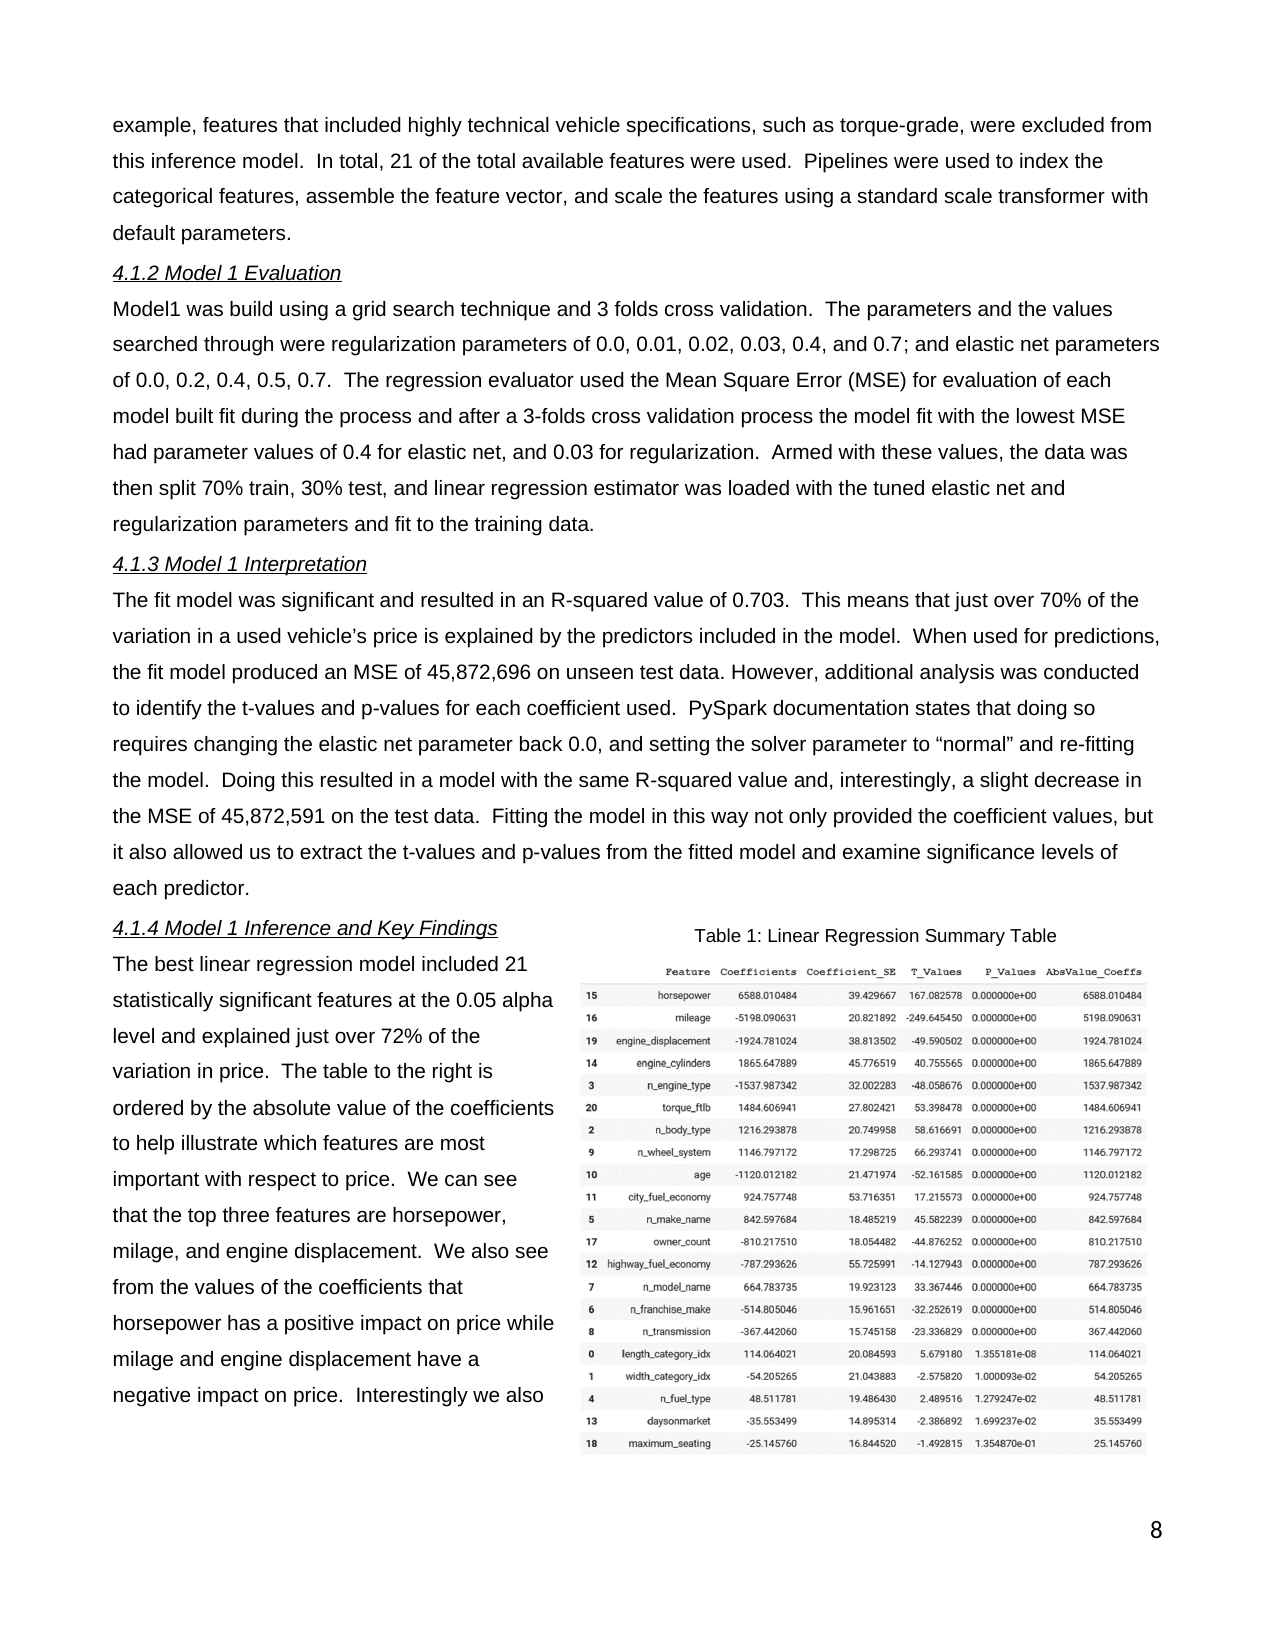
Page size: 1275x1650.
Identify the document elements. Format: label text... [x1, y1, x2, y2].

text The fit model was significant and resulted in an R-squared value of 0.703. This means that just over 70% of the variation in a used vehicle’s price is explained by the predictors included in the model. When used for predictions, the fit model produced an MSE of 45,872,696 on unseen test data. However, additional analysis was conducted to identify the t-values and p-values for each coefficient used. PySpark documentation states that doing so requires changing the elastic net parameter back 0.0, and setting the solver parameter to “normal” and re-fitting the model. Doing this resulted in a model with the same R-squared value and, interestingly, a slight decrease in the MSE of 45,872,591 on the test data. Fitting the model in this way not only provided the coefficient values, but it also allowed us to extract the t-values and p-values from the fitted model and examine significance levels of each predictor. [112, 588, 1162, 899]
subtitle 4.1.2 Model 1 Evaluation [112, 260, 1162, 284]
subtitle 4.1.4 Model 1 Inference and Key Findings [112, 916, 1162, 939]
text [112, 952, 1162, 1407]
picture [573, 962, 1149, 1456]
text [112, 112, 1162, 244]
subtitle 4.1.3 Model 1 Interpretation [112, 552, 1162, 576]
text Model1 was build using a grid search technique and 3 folds cross validation. The parameters and the values searched through were regularization parameters of 0.0, 0.01, 0.02, 0.03, 0.4, and 0.7; and elastic net parameters of 0.0, 0.2, 0.4, 0.5, 0.7. The regression evaluator used the Mean Square Error (MSE) for evaluation of each model built fit during the process and after a 3-folds cross validation process the model fit with the lowest MSE had parameter values of 0.4 for elastic net, and 0.03 for regularization. Armed with these values, the data was then split 70% train, 30% test, and linear regression estimator was loaded with the tuned elastic net and regularization parameters and fit to the training data. [112, 296, 1162, 536]
